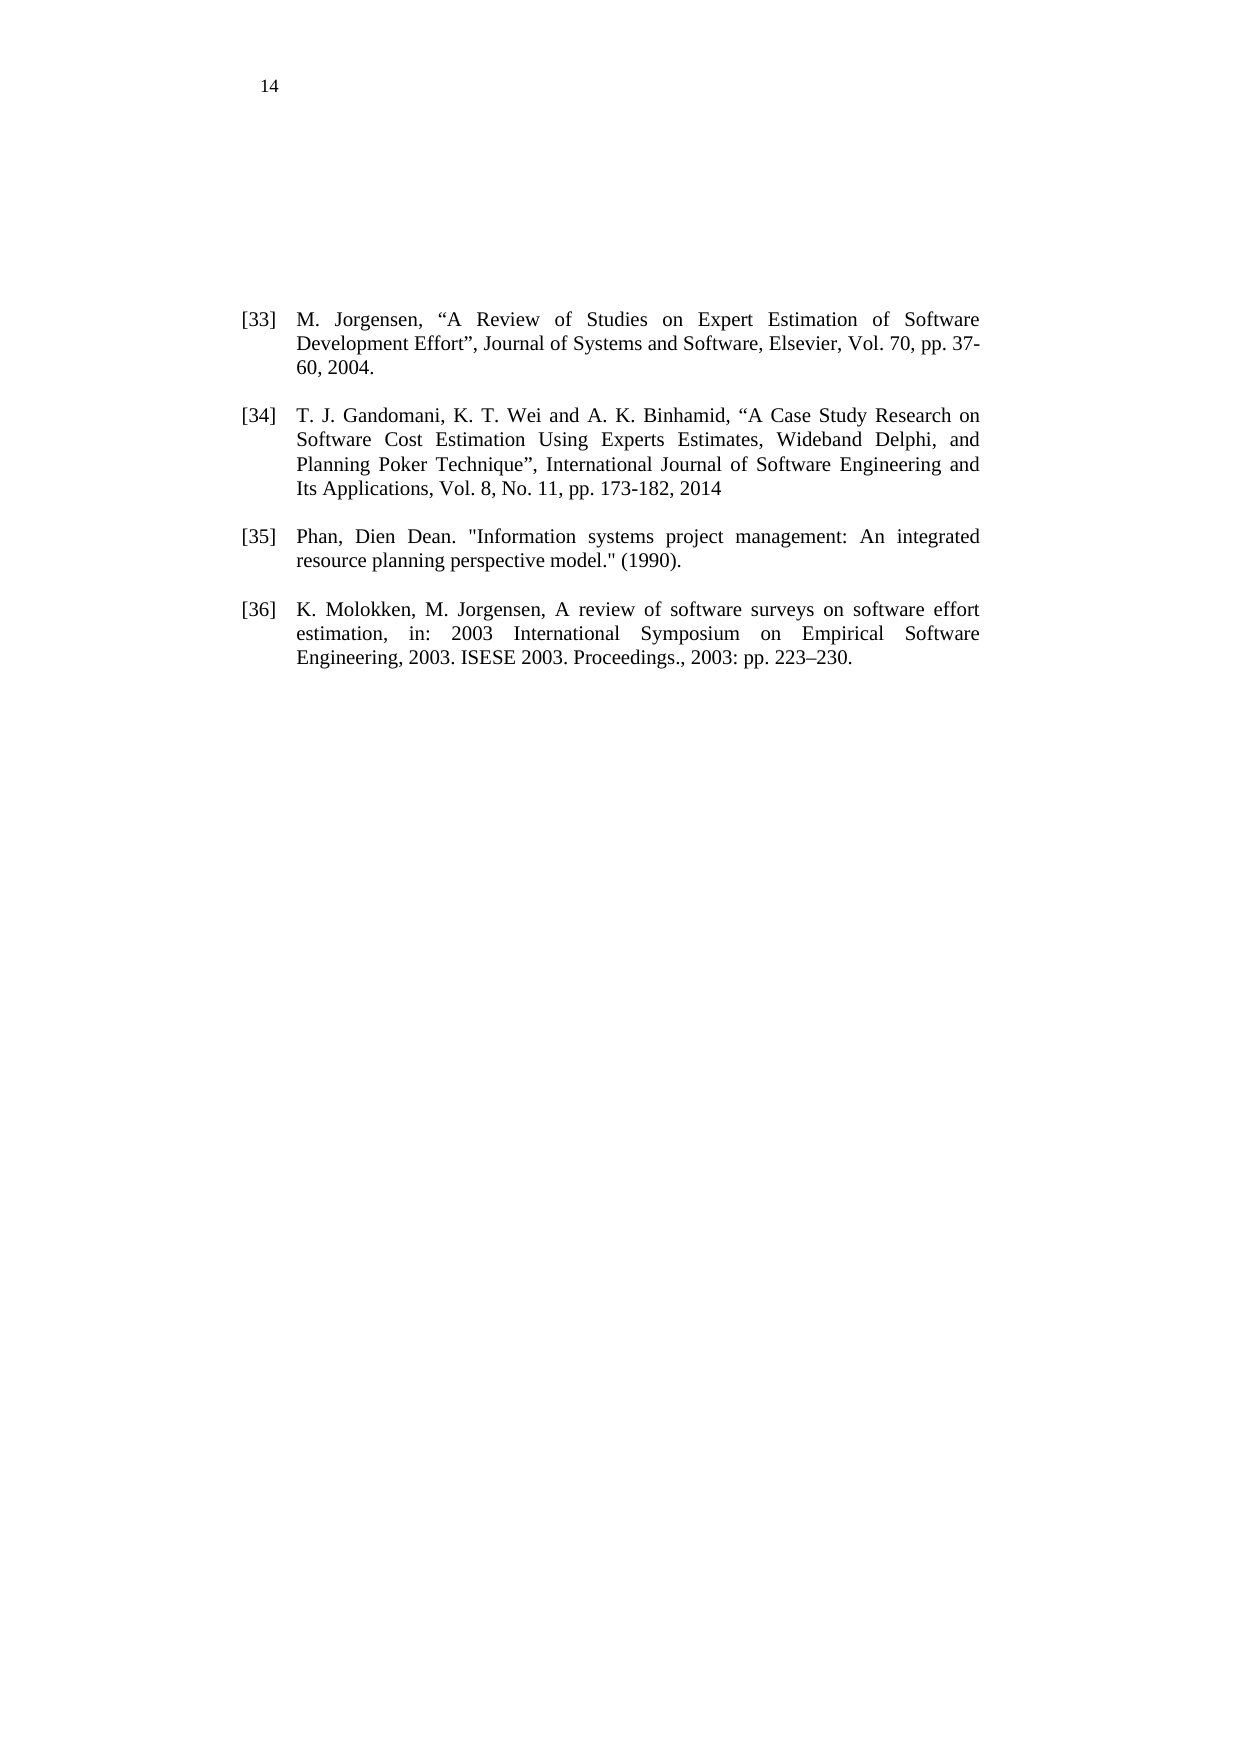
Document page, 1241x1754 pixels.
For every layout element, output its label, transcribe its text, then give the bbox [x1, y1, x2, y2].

list K. Molokken, M. Jorgensen, A review of software surveys on software effort estimation, in: 2003 International Symposium on Empirical Software Engineering, 2003. ISESE 2003. Proceedings., 2003: pp. 223–230. [259, 597, 981, 669]
list Phan, Dien Dean. "Information systems project management: An integrated resource planning perspective model." (1990). [259, 524, 981, 572]
list T. J. Gandomani, K. T. Wei and A. K. Binhamid, “A Case Study Research on Software Cost Estimation Using Experts Estimates, Wideband Delphi, and Planning Poker Technique”, International Journal of Software Engineering and Its Applications, Vol. 8, No. 11, pp. 173-182, 2014 [259, 403, 981, 499]
list M. Jorgensen, “A Review of Studies on Expert Estimation of Software Development Effort”, Journal of Systems and Software, Elsevier, Vol. 70, pp. 37-60, 2004. [259, 306, 981, 379]
